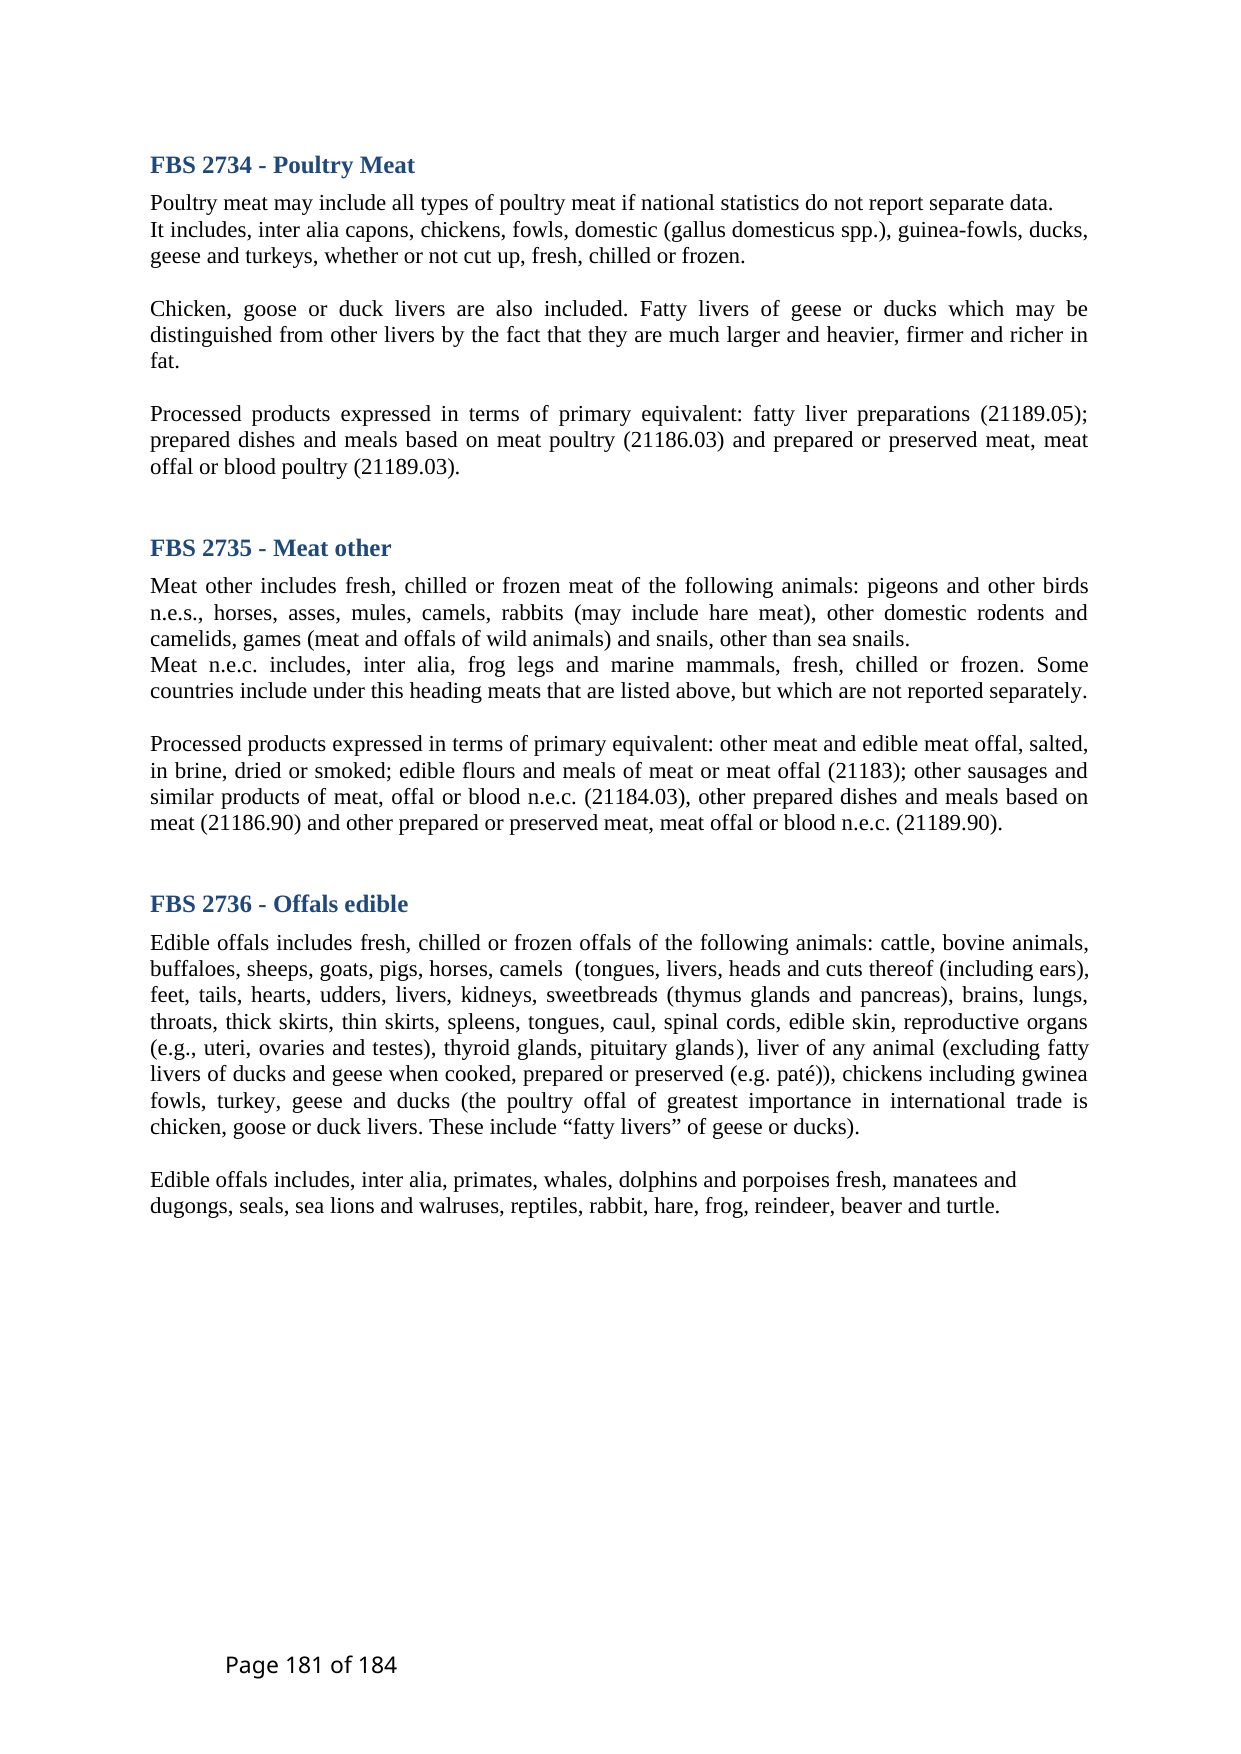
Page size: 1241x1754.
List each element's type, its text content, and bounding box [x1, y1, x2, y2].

text Processed products expressed in terms of primary equivalent: other meat and edible meat offal, salted, in brine, dried or smoked; edible flours and meals of meat or meat offal (21183); other sausages and similar products of meat, offal or blood n.e.c. (21184.03), other prepared dishes and meals based on meat (21186.90) and other prepared or preserved meat, meat offal or blood n.e.c. (21189.90). [150, 730, 1090, 836]
subtitle FBS 2735 - Meat other [150, 533, 1090, 562]
text Chicken, goose or duck livers are also included. Fatty livers of geese or ducks which may be distinguished from other livers by the fact that they are much larger and heavier, firmer and richer in fat. [150, 295, 1090, 374]
text Edible offals includes fresh, chilled or frozen offals of the following animals: cattle, bovine animals, buffaloes, sheeps, goats, pigs, horses, camels (tongues, livers, heads and cuts thereof (including ears), feet, tails, hearts, udders, livers, kidneys, sweetbreads (thymus glands and pancreas), brains, lungs, throats, thick skirts, thin skirts, spleens, tongues, caul, spinal cords, edible skin, reproductive organs (e.g., uteri, ovaries and testes), thyroid glands, pituitary glands), liver of any animal (excluding fatty livers of ducks and geese when cooked, prepared or preserved (e.g. paté)), chickens including gwinea fowls, turkey, geese and ducks (the poultry offal of greatest importance in international trade is chicken, goose or duck livers. These include “fatty livers” of geese or ducks). [150, 929, 1090, 1139]
text Meat other includes fresh, chilled or frozen meat of the following animals: pigeons and other birds n.e.s., horses, asses, mules, camels, rabbits (may include hare meat), other domestic rodents and camelids, games (meat and offals of wild animals) and snails, other than sea snails. [150, 572, 1090, 651]
text Meat n.e.c. includes, inter alia, frog legs and marine mammals, fresh, chilled or frozen. Some countries include under this heading meats that are listed above, but which are not reported separately. [150, 651, 1090, 704]
text Edible offals includes, inter alia, primates, whales, dolphins and porpoises fresh, manatees and dugongs, seals, sea lions and walruses, reptiles, rabbit, hare, frog, reindeer, beaver and turtle. [150, 1166, 1090, 1219]
subtitle FBS 2736 - Offals edible [150, 889, 1090, 918]
text Poultry meat may include all types of poultry meat if national statistics do not report separate data. [150, 189, 1090, 216]
text It includes, inter alia capons, chickens, fowls, domestic (gallus domesticus spp.), guinea-fowls, ducks, geese and turkeys, whether or not cut up, fresh, chilled or frozen. [150, 216, 1090, 268]
subtitle FBS 2734 - Poultry Meat [150, 150, 1090, 179]
text Processed products expressed in terms of primary equivalent: fatty liver preparations (21189.05); prepared dishes and meals based on meat poultry (21186.03) and prepared or preserved meat, meat offal or blood poultry (21189.03). [150, 400, 1090, 479]
